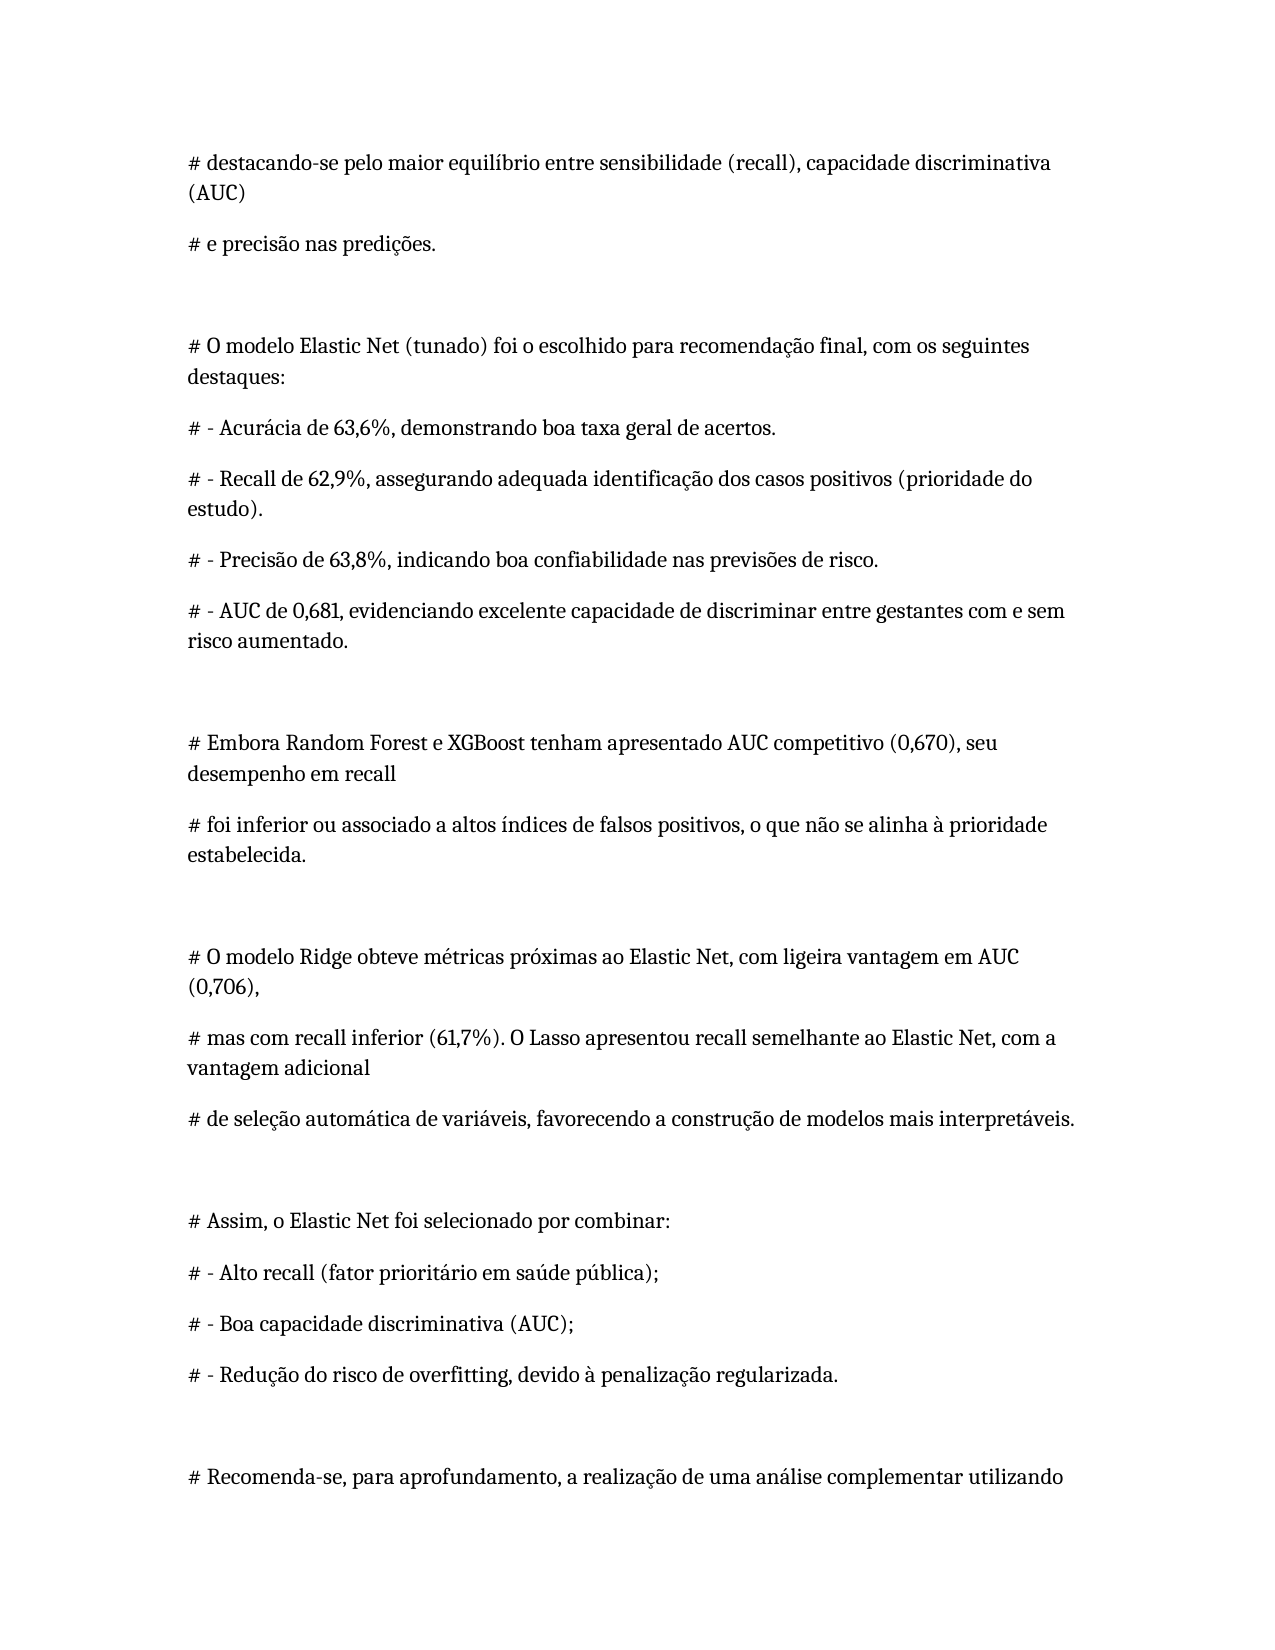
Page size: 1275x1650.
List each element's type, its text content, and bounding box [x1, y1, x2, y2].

text # foi inferior ou associado a altos índices de falsos positivos, o que não se alinha à prioridade estabelecida. [187, 811, 1087, 868]
text # destacando-se pelo maior equilíbrio entre sensibilidade (recall), capacidade discriminativa (AUC) [187, 150, 1087, 207]
text # - Acurácia de 63,6%, demonstrando boa taxa geral de acertos. [187, 414, 1087, 441]
text # Recomenda-se, para aprofundamento, a realização de uma análise complementar utilizando [187, 1463, 1087, 1490]
text # - Precisão de 63,8%, indicando boa confiabilidade nas previsões de risco. [187, 547, 1087, 573]
text # e precisão nas predições. [187, 231, 1087, 258]
text # - Alto recall (fator prioritário em saúde pública); [187, 1259, 1087, 1286]
text # Assim, o Elastic Net foi selecionado por combinar: [187, 1208, 1087, 1235]
text # - AUC de 0,681, evidenciando excelente capacidade de discriminar entre gestantes com e sem risco aumentado. [187, 598, 1087, 654]
text # mas com recall inferior (61,7%). O Lasso apresentou recall semelhante ao Elastic Net, com a vantagem adicional [187, 1025, 1087, 1082]
text # - Recall de 62,9%, assegurando adequada identificação dos casos positivos (prioridade do estudo). [187, 466, 1087, 522]
text # O modelo Ridge obteve métricas próximas ao Elastic Net, com ligeira vantagem em AUC (0,706), [187, 944, 1087, 1000]
text # - Boa capacidade discriminativa (AUC); [187, 1310, 1087, 1337]
text # Embora Random Forest e XGBoost tenham apresentado AUC competitivo (0,670), seu desempenho em recall [187, 730, 1087, 787]
text # - Redução do risco de overfitting, devido à penalização regularizada. [187, 1361, 1087, 1388]
text # de seleção automática de variáveis, favorecendo a construção de modelos mais interpretáveis. [187, 1106, 1087, 1133]
text # O modelo Elastic Net (tunado) foi o escolhido para recomendação final, com os seguintes destaques: [187, 333, 1087, 390]
